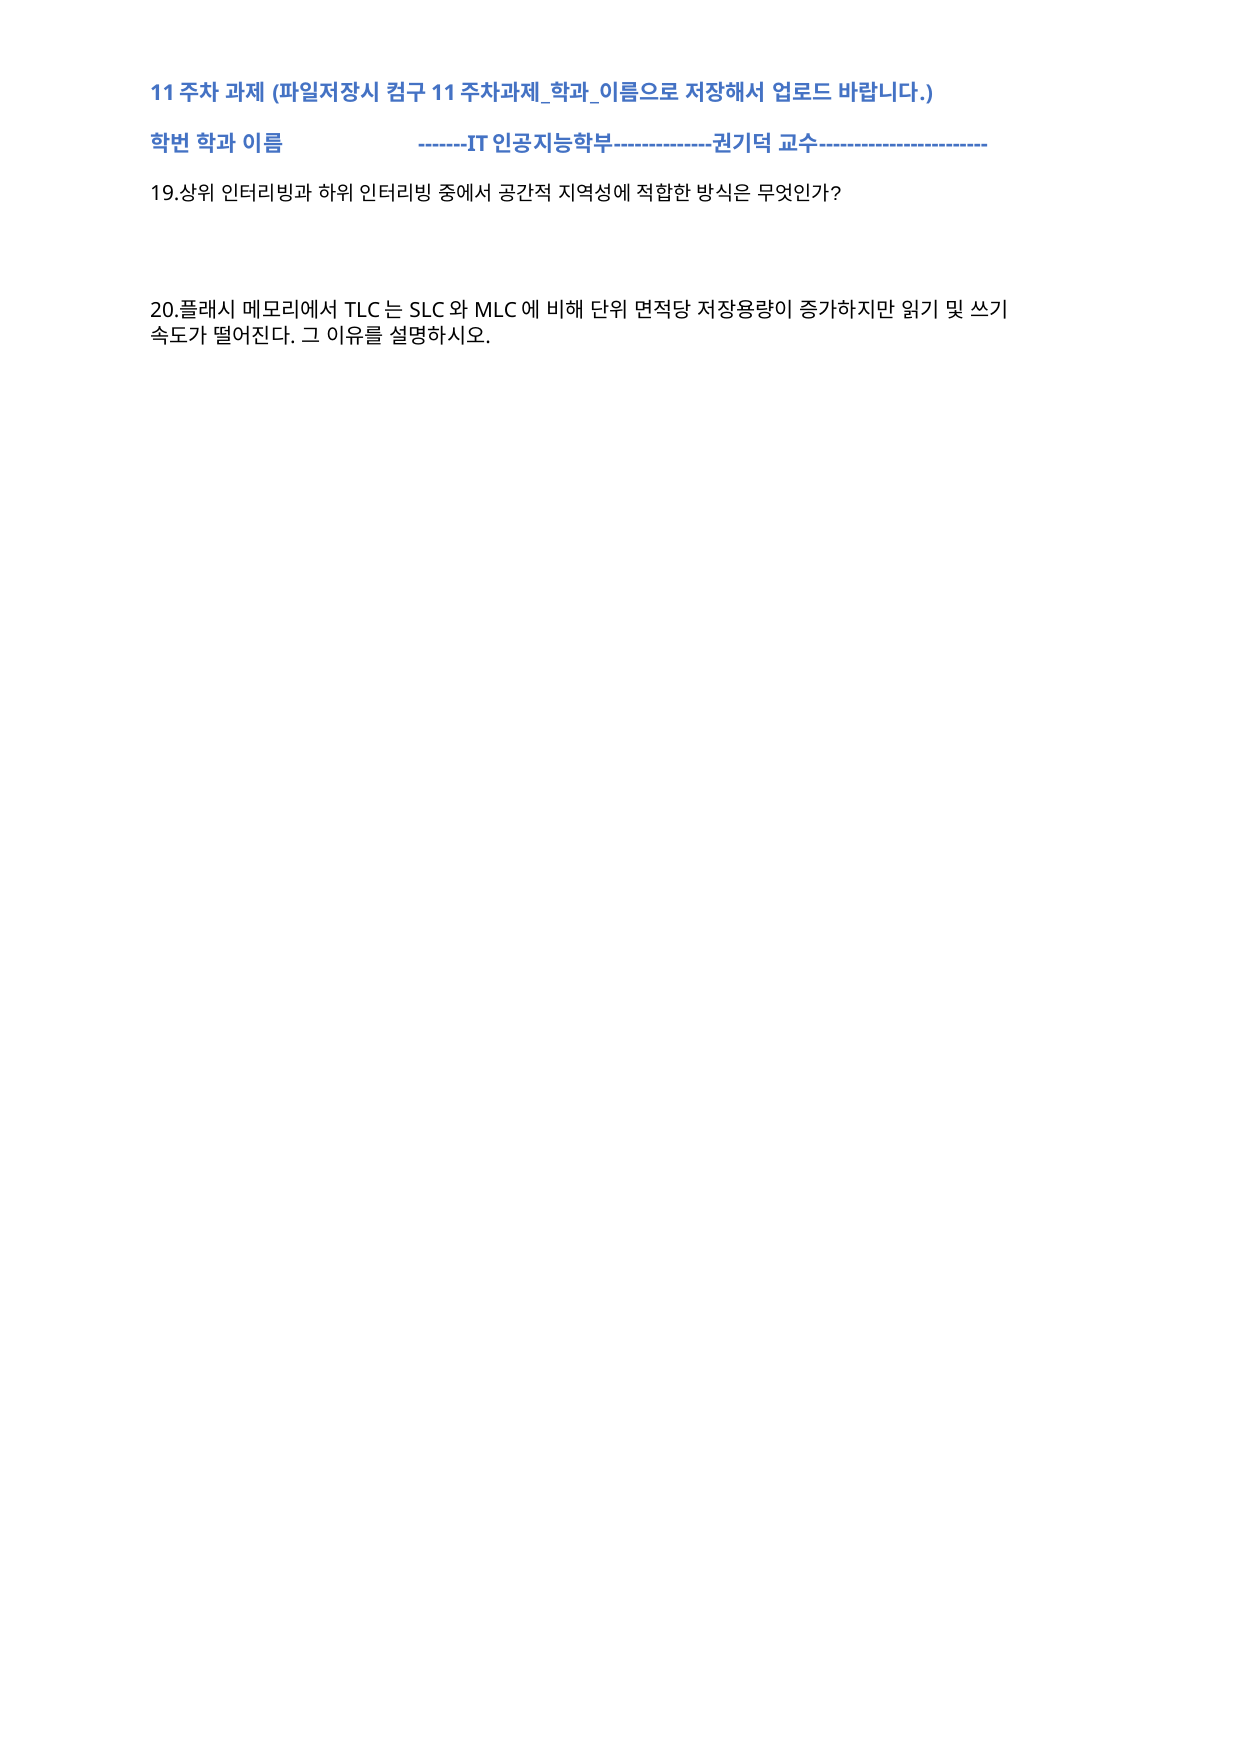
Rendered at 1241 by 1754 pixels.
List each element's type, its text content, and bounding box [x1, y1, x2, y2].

text 19.상위 인터리빙과 하위 인터리빙 중에서 공간적 지역성에 적합한 방식은 무엇인가? [150, 177, 1090, 206]
text 20.플래시 메모리에서 TLC는 SLC와 MLC에 비해 단위 면적당 저장용량이 증가하지만 읽기 및 쓰기 속도가 떨어진다. 그 이유를 설명하시오. [150, 297, 1032, 349]
